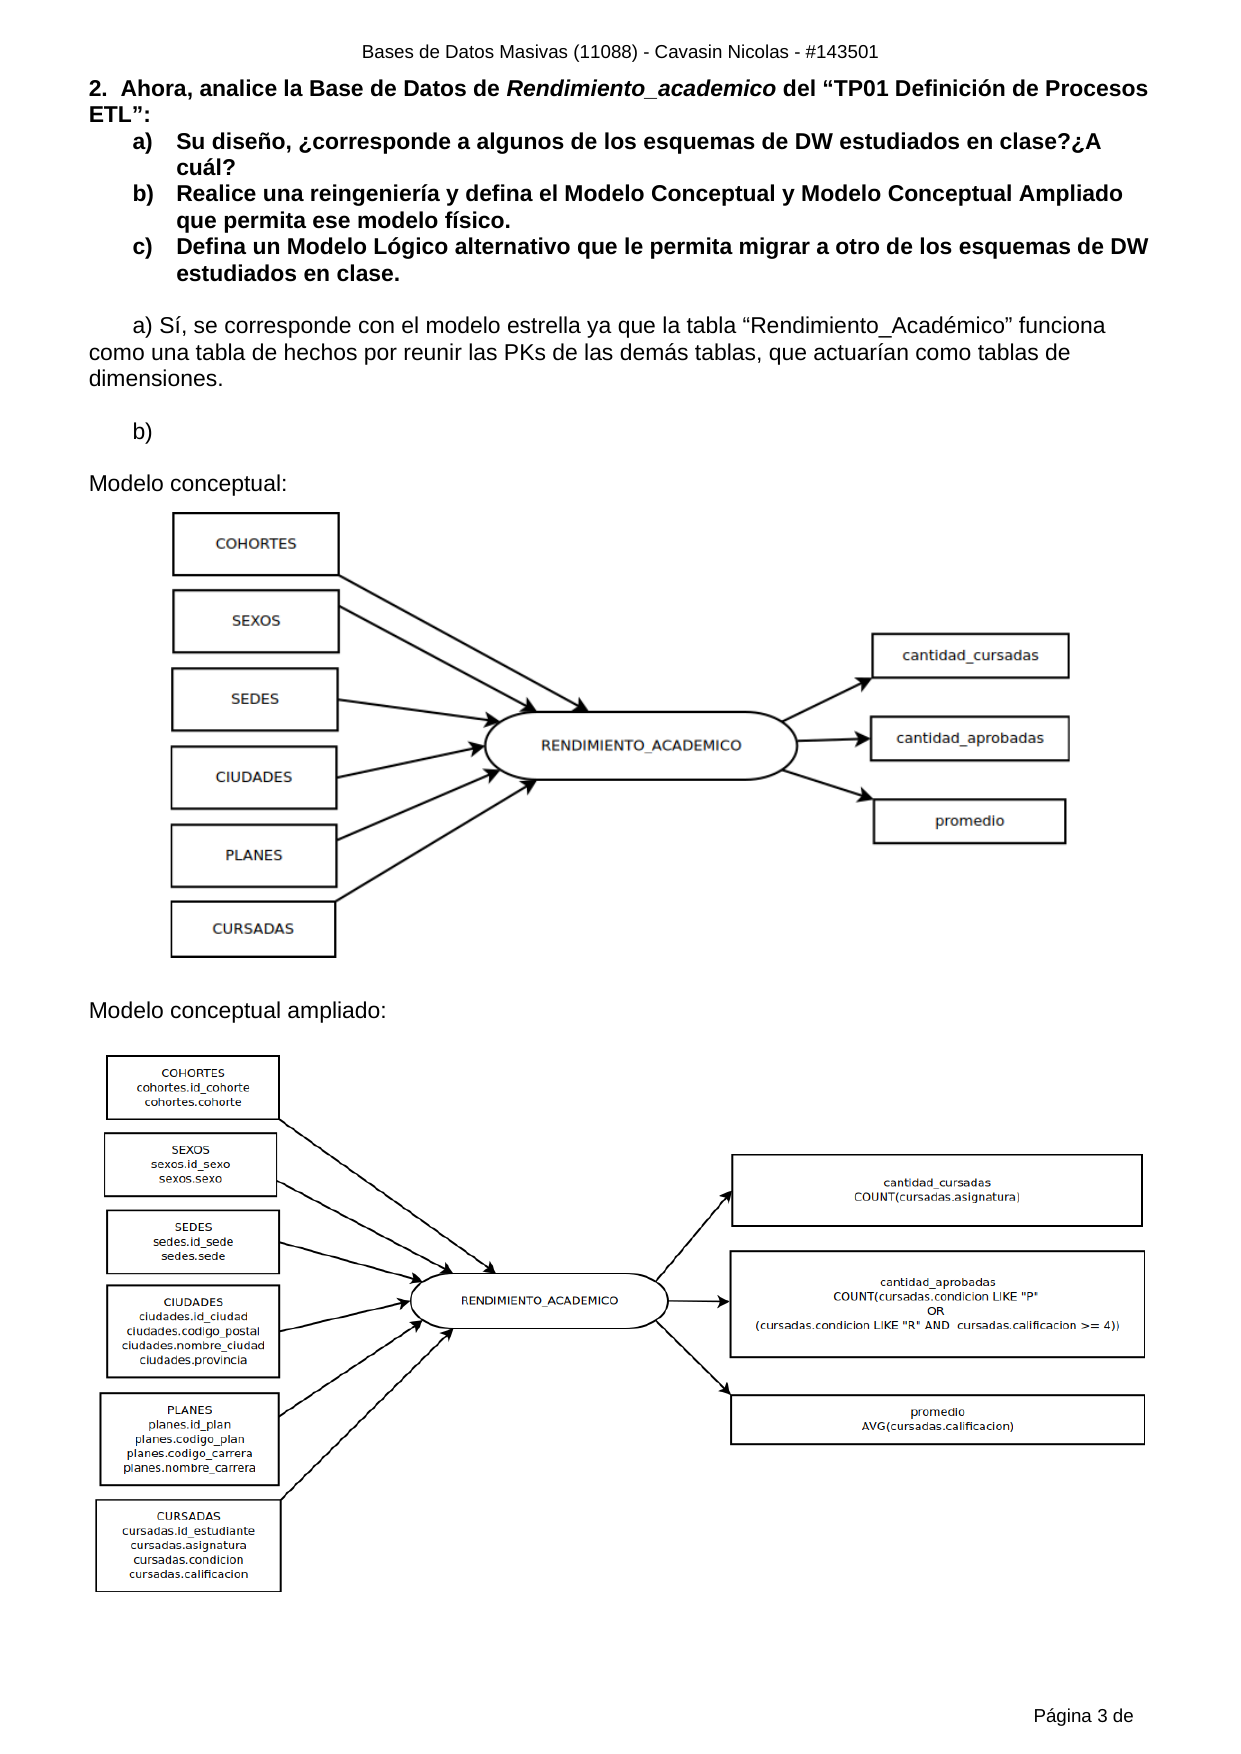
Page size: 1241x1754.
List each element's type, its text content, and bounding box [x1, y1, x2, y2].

list Ahora, analice la Base de Datos de Rendimiento_academico del “TP01 Definición de Procesos ETL”: [88, 75, 1152, 128]
list Sí, se corresponde con el modelo estrella ya que la tabla “Rendimiento_Académico” funciona como una tabla de hechos por reunir las PKs de las demás tablas, que actuarían como tablas de dimensiones. [88, 312, 1152, 391]
list Su diseño, ¿corresponde a algunos de los esquemas de DW estudiados en clase?¿A cuál? [132, 128, 1152, 180]
list Defina un Modelo Lógico alternativo que le permita migrar a otro de los esquemas de DW estudiados en clase. [132, 233, 1152, 286]
list Modelo conceptual: [88, 470, 1152, 497]
picture [170, 512, 1070, 958]
list Realice una reingeniería y defina el Modelo Conceptual y Modelo Conceptual Ampliado que permita ese modelo físico. [132, 180, 1152, 233]
picture [95, 1055, 1145, 1592]
list Modelo conceptual ampliado: [88, 997, 1152, 1024]
